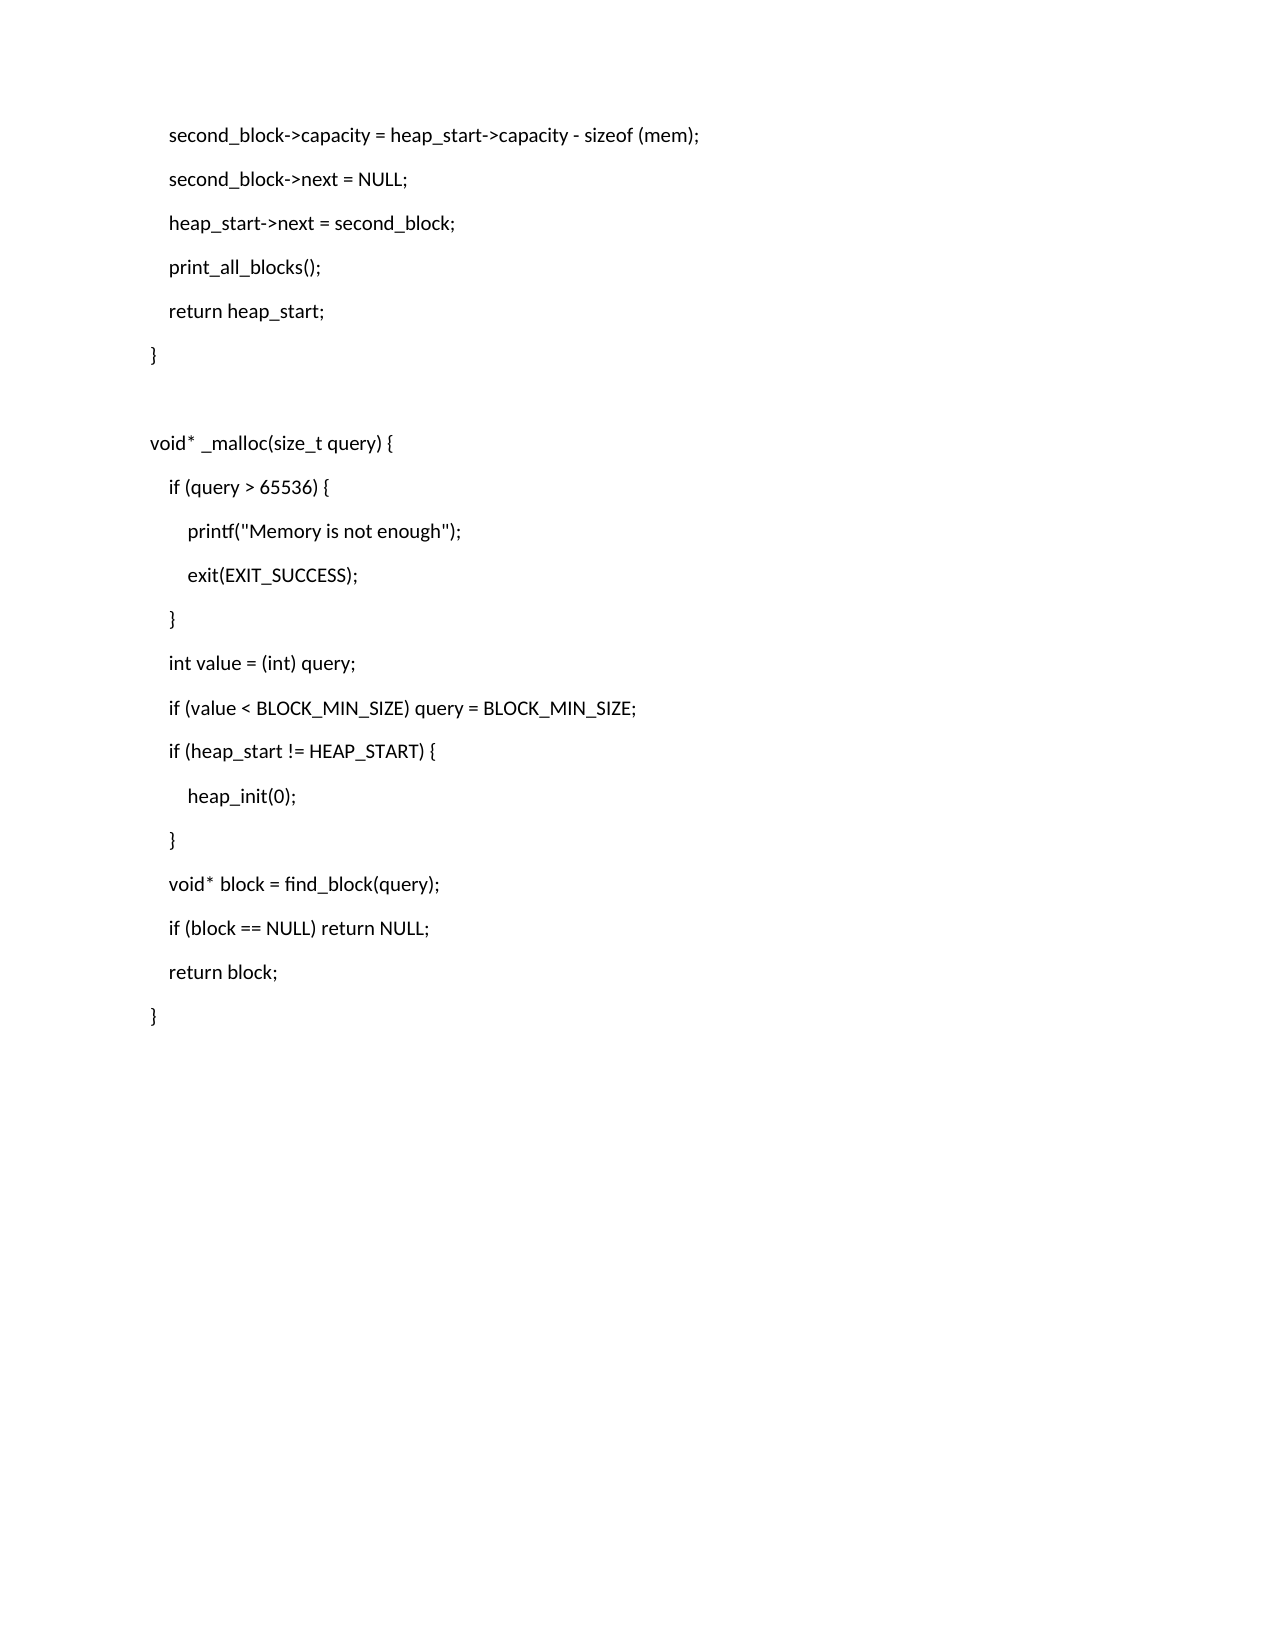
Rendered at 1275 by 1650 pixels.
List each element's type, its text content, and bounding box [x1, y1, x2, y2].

text second_block->next = NULL; [150, 166, 1125, 191]
text } [150, 607, 1125, 632]
text if (heap_start != HEAP_START) { [150, 739, 1125, 764]
text void* _malloc(size_t query) { [150, 430, 1125, 456]
text } [150, 827, 1125, 852]
text if (block == NULL) return NULL; [150, 915, 1125, 940]
text second_block->capacity = heap_start->capacity - sizeof (mem); [150, 122, 1125, 147]
text } [150, 1003, 1125, 1028]
text int value = (int) query; [150, 651, 1125, 676]
text heap_init(0); [150, 783, 1125, 808]
text return block; [150, 959, 1125, 984]
text printf("Memory is not enough"); [150, 518, 1125, 544]
text exit(EXIT_SUCCESS); [150, 562, 1125, 588]
text if (query > 65536) { [150, 474, 1125, 500]
text return heap_start; [150, 298, 1125, 323]
text } [150, 342, 1125, 368]
text void* block = find_block(query); [150, 871, 1125, 896]
text heap_start->next = second_block; [150, 210, 1125, 235]
text print_all_blocks(); [150, 254, 1125, 279]
text if (value < BLOCK_MIN_SIZE) query = BLOCK_MIN_SIZE; [150, 695, 1125, 720]
